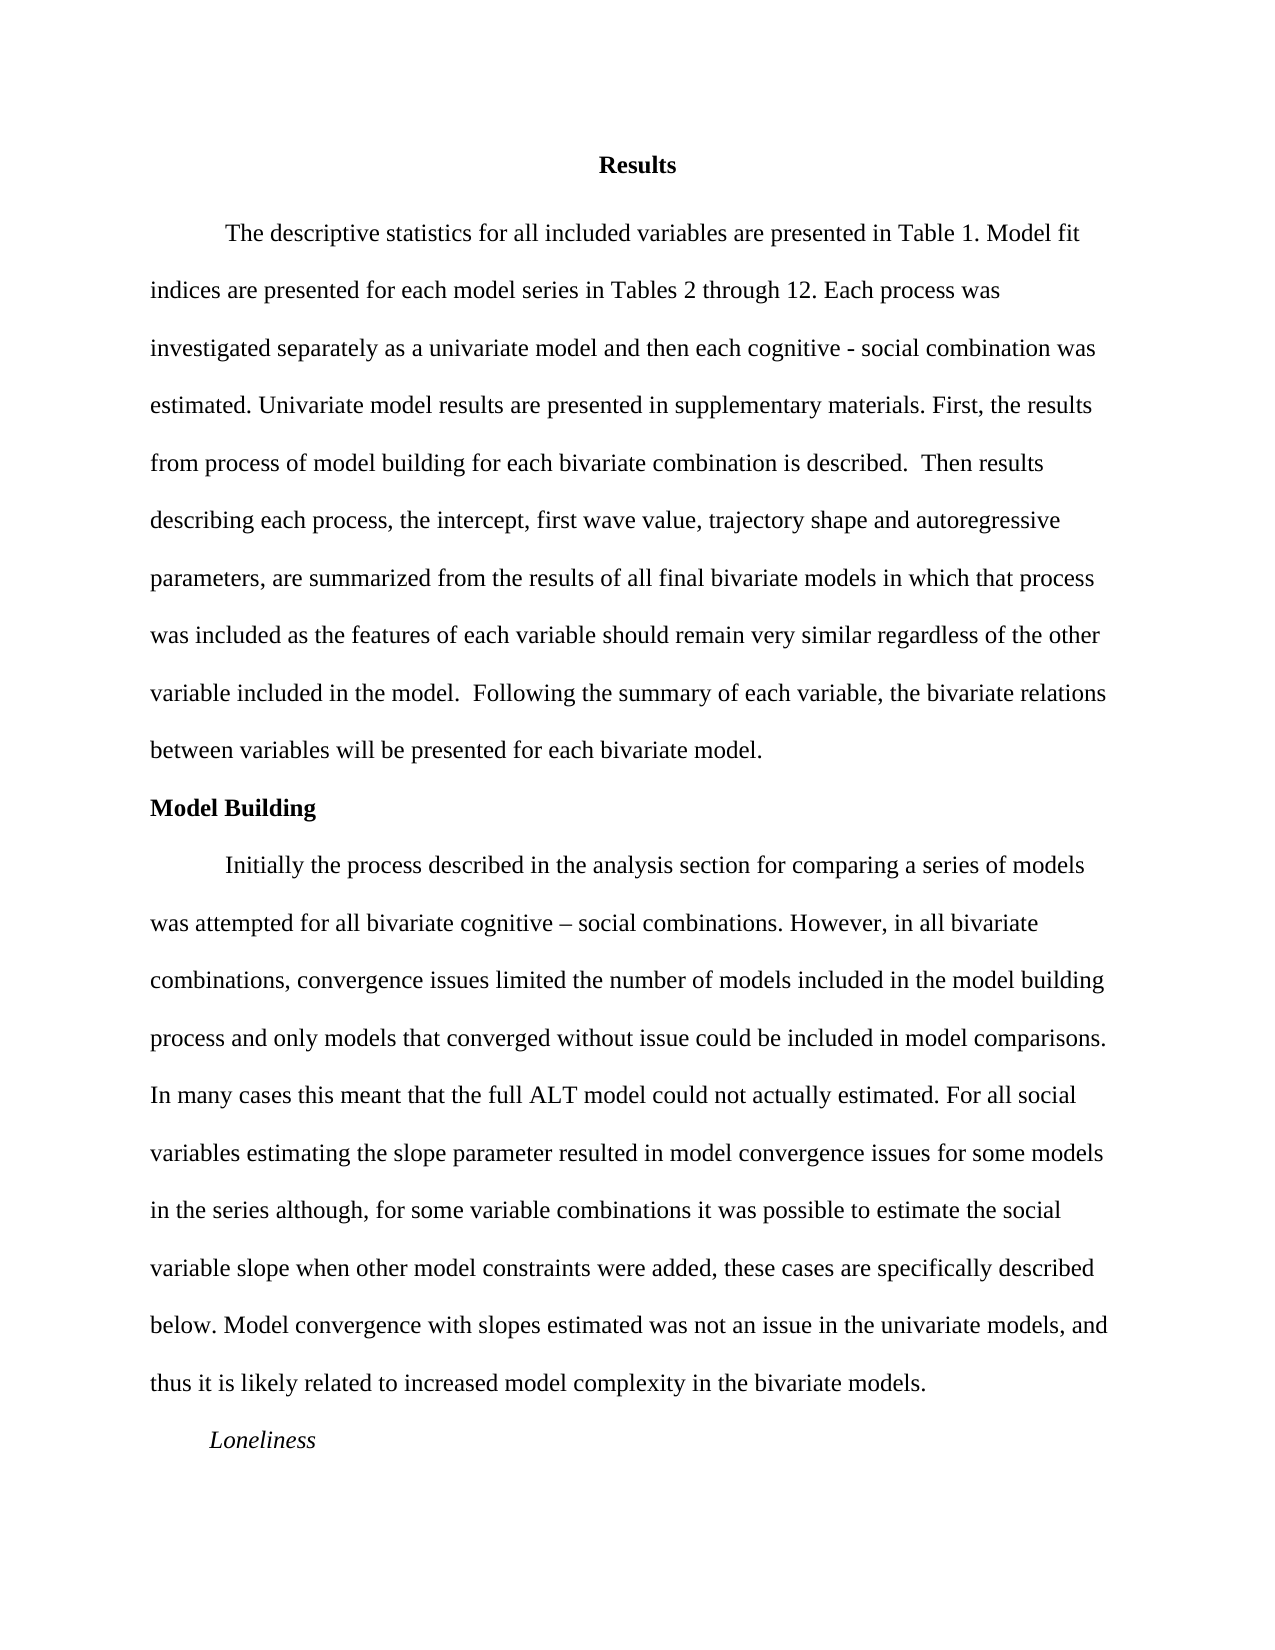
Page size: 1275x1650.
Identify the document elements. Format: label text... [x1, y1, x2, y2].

text Model Building [150, 793, 1125, 822]
text Initially the process described in the analysis section for comparing a series of models was attempted for all bivariate cognitive – social combinations. However, in all bivariate combinations, convergence issues limited the number of models included in the model building process and only models that converged without issue could be included in model comparisons. In many cases this meant that the full ALT model could not actually estimated. For all social variables estimating the slope parameter resulted in model convergence issues for some models in the series although, for some variable combinations it was possible to estimate the social variable slope when other model constraints were added, these cases are specifically described below. Model convergence with slopes estimated was not an issue in the univariate models, and thus it is likely related to increased model complexity in the bivariate models. [150, 851, 1125, 1397]
subtitle Results [150, 150, 1125, 179]
text The descriptive statistics for all included variables are presented in Table 1. Model fit indices are presented for each model series in Tables 2 through 12. Each process was investigated separately as a univariate model and then each cognitive - social combination was estimated. Univariate model results are presented in supplementary materials. First, the results from process of model building for each bivariate combination is described. Then results describing each process, the intercept, first wave value, trajectory shape and autoregressive parameters, are summarized from the results of all final bivariate models in which that process was included as the features of each variable should remain very similar regardless of the other variable included in the model. Following the summary of each variable, the bivariate relations between variables will be presented for each bivariate model. [150, 218, 1125, 764]
text Loneliness [150, 1426, 1125, 1454]
